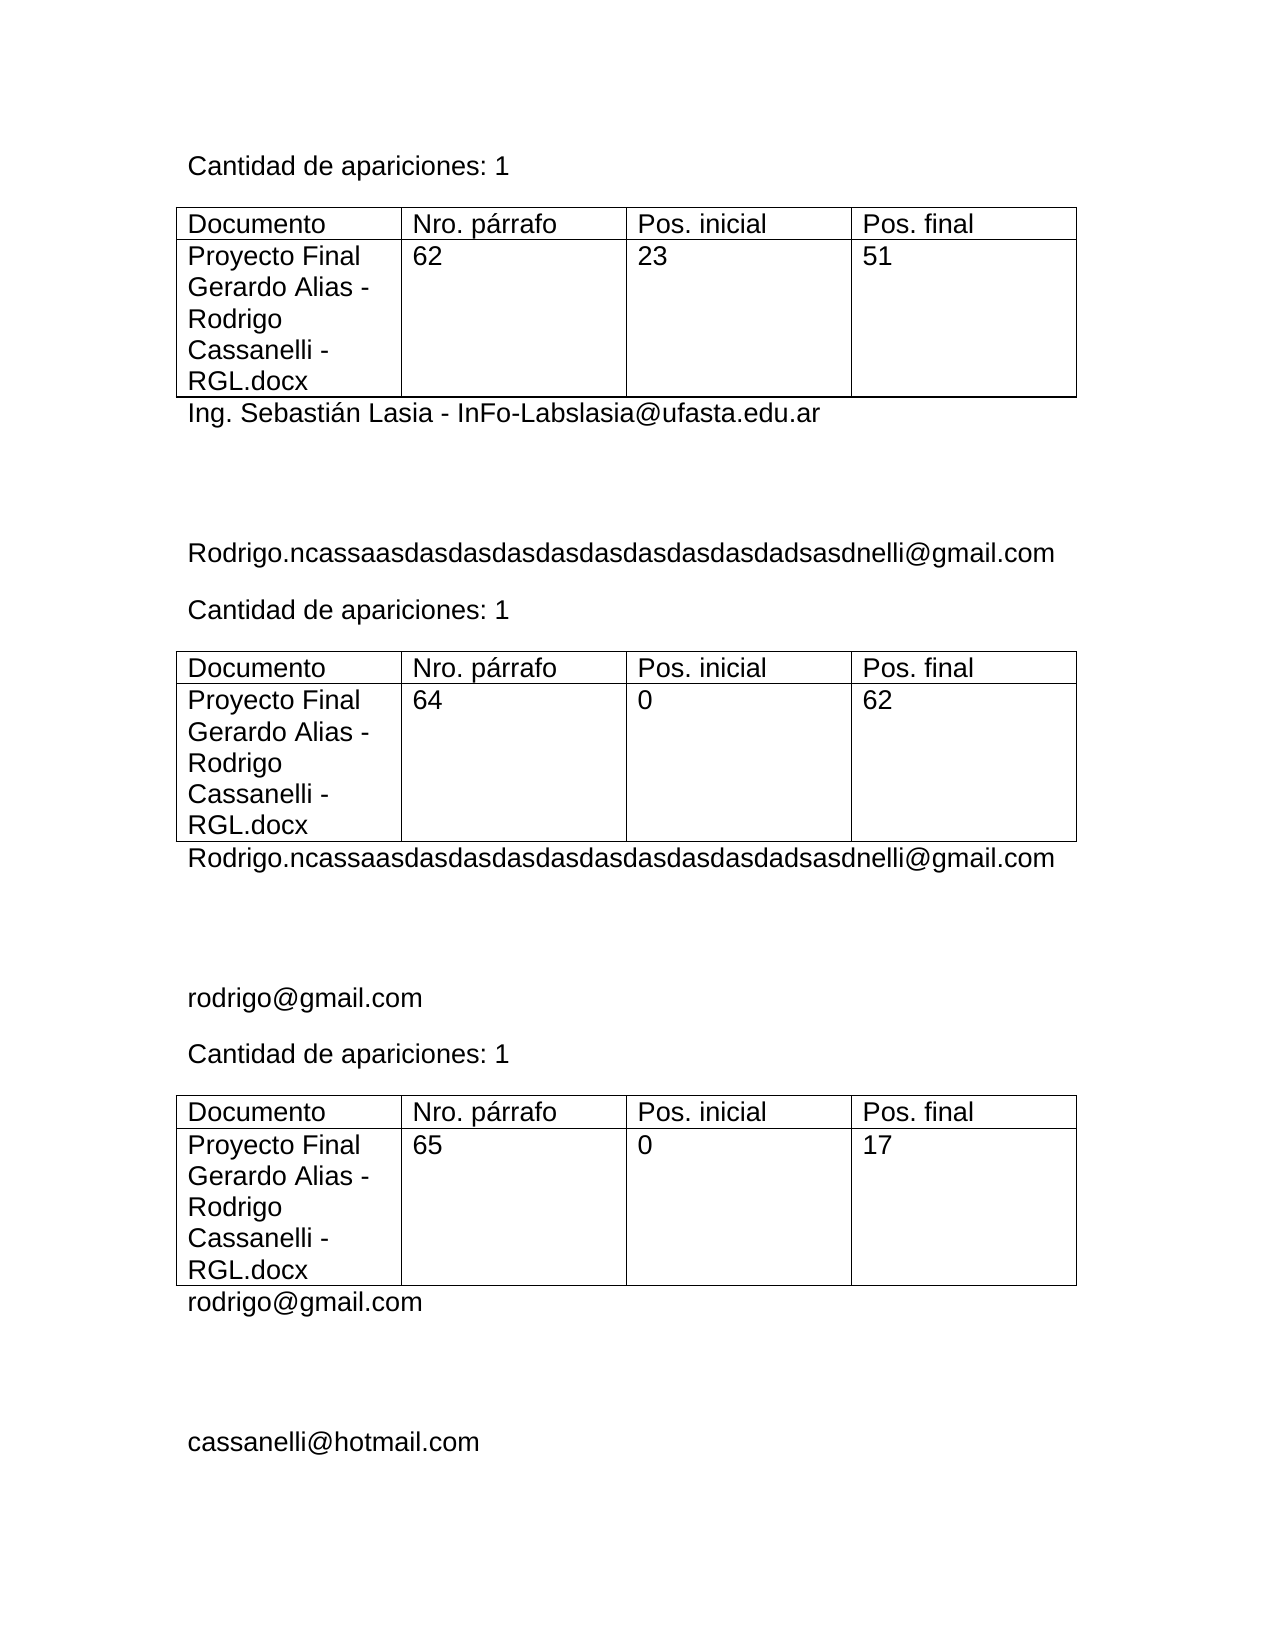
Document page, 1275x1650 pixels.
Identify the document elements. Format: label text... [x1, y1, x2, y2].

text Cantidad de apariciones: 1 [187, 1038, 1087, 1070]
table_cell 17 [852, 1129, 1076, 1285]
table_cell 64 [402, 684, 626, 841]
table_header Nro. párrafo [402, 1096, 626, 1128]
table_header Nro. párrafo [402, 208, 626, 239]
text Rodrigo.ncassaasdasdasdasdasdasdasdasdasdadsasdnelli@gmail.com [187, 537, 1087, 569]
text rodrigo@gmail.com [187, 982, 1087, 1013]
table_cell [177, 1129, 401, 1285]
text rodrigo@gmail.com [187, 1286, 1087, 1317]
text Rodrigo.ncassaasdasdasdasdasdasdasdasdasdadsasdnelli@gmail.com [187, 842, 1087, 873]
text cassanelli@hotmail.com [187, 1426, 1087, 1457]
table_cell 62 [402, 240, 626, 396]
table_cell 0 [627, 684, 851, 841]
text Cantidad de apariciones: 1 [187, 594, 1087, 626]
table_header Pos. inicial [627, 208, 851, 239]
table_header Nro. párrafo [402, 652, 626, 683]
table_cell 65 [402, 1129, 626, 1285]
table_header Pos. final [852, 652, 1076, 683]
table_header Documento [177, 208, 401, 239]
table_header Documento [177, 652, 401, 683]
table_header Pos. inicial [627, 1096, 851, 1128]
table_cell 62 [852, 684, 1076, 841]
table_header Pos. final [852, 1096, 1076, 1128]
table_cell Proyecto Final Gerardo Alias - Rodrigo Cassanelli - RGL.docx [177, 684, 401, 841]
table_header Documento [177, 1096, 401, 1128]
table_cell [177, 240, 401, 396]
table_header Pos. final [852, 208, 1076, 239]
table_cell 0 [627, 1129, 851, 1285]
table_header Pos. inicial [627, 652, 851, 683]
text Cantidad de apariciones: 1 [187, 150, 1087, 181]
table_cell 51 [852, 240, 1076, 396]
text Ing. Sebastián Lasia - InFo-Labslasia@ufasta.edu.ar [187, 397, 1087, 429]
table_cell 23 [627, 240, 851, 396]
